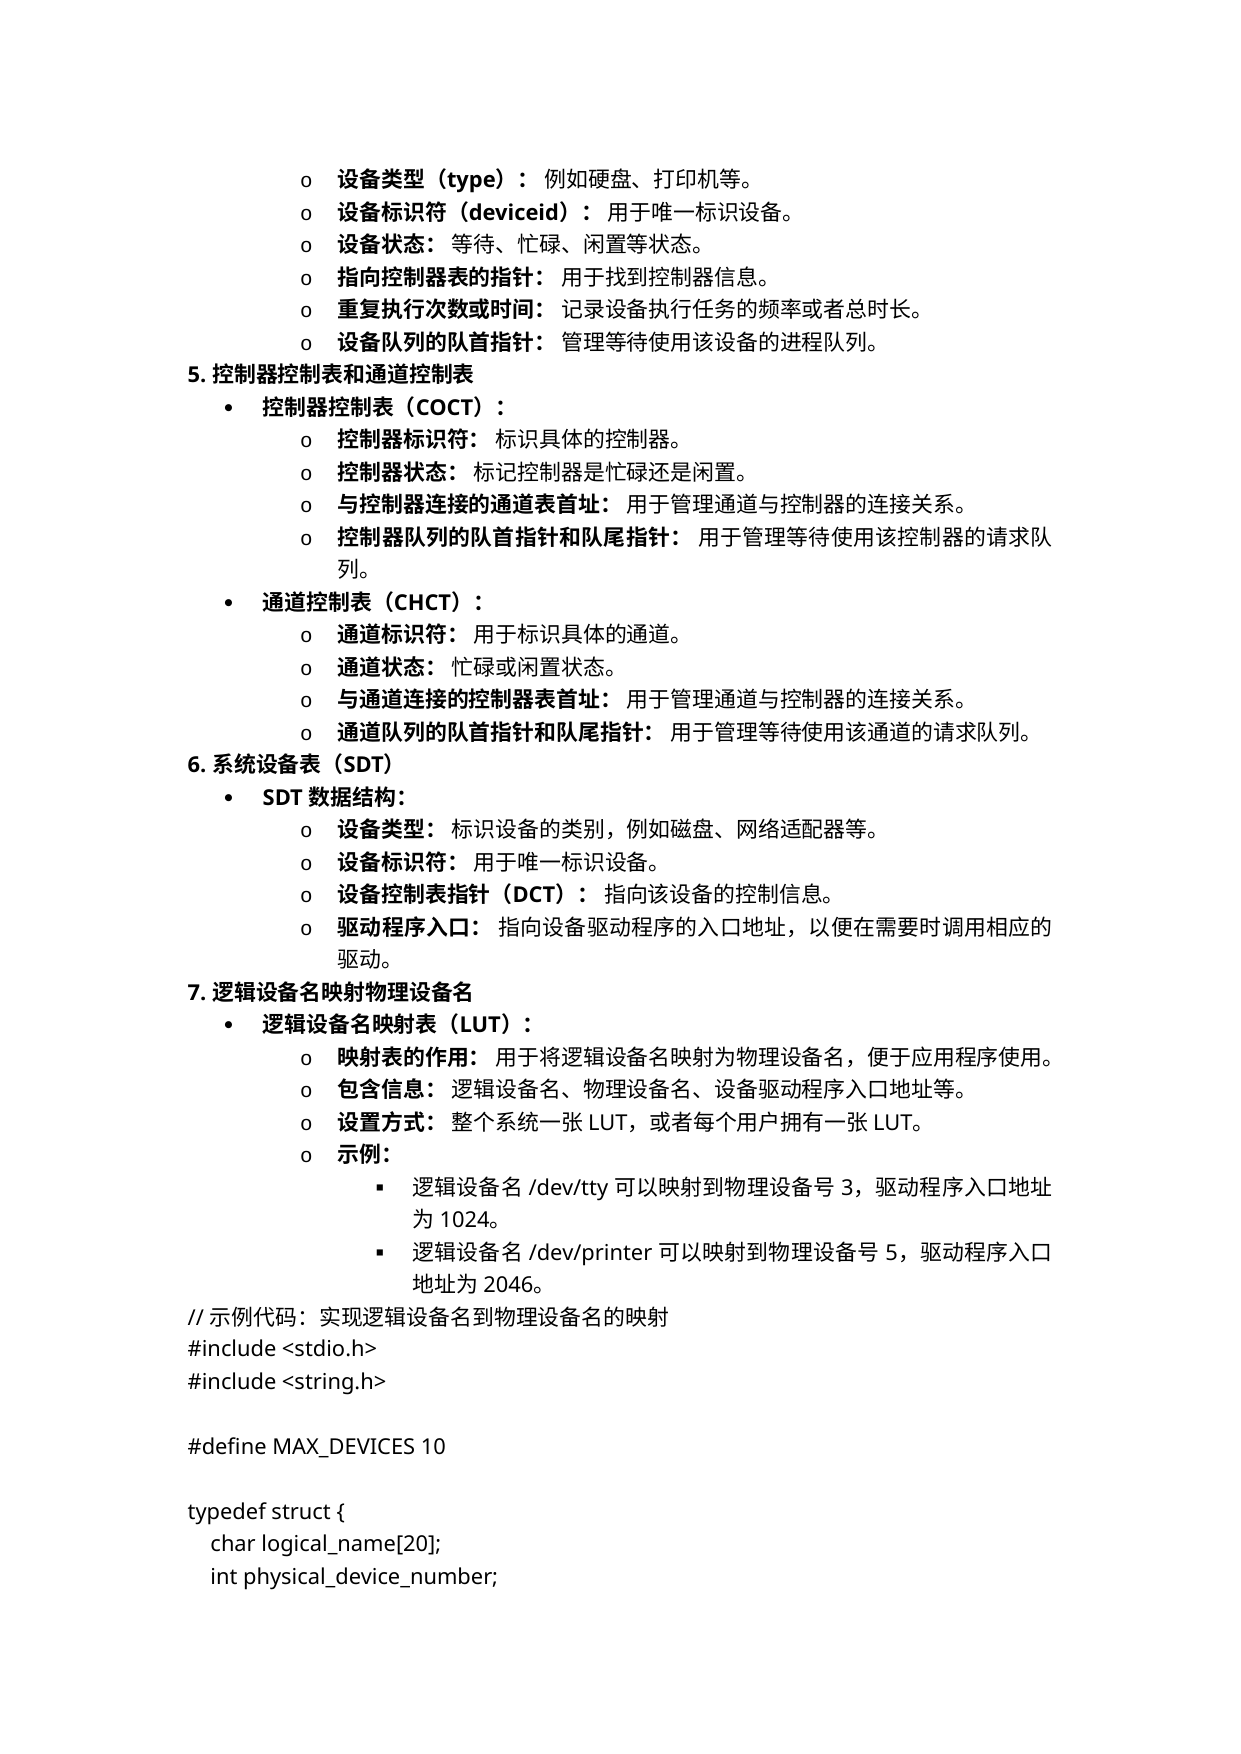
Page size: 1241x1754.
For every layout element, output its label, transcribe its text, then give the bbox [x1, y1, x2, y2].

list 通道状态： 忙碌或闲置状态。 [300, 649, 1053, 682]
list 逻辑设备名映射表（LUT）： [225, 1007, 1053, 1039]
list 控制器状态： 标记控制器是忙碌还是闲置。 [300, 454, 1053, 487]
list 控制器标识符： 标识具体的控制器。 [300, 422, 1053, 454]
list 与通道连接的控制器表首址： 用于管理通道与控制器的连接关系。 [300, 682, 1053, 714]
text 6. 系统设备表（SDT） [187, 747, 1053, 779]
list SDT 数据结构： [225, 779, 1053, 812]
text #include <string.h> [187, 1364, 1053, 1397]
list 逻辑设备名 /dev/printer 可以映射到物理设备号 5，驱动程序入口地址为 2046。 [375, 1234, 1053, 1299]
list 重复执行次数或时间： 记录设备执行任务的频率或者总时长。 [300, 292, 1053, 324]
list 通道控制表（CHCT）： [225, 584, 1053, 617]
list 映射表的作用： 用于将逻辑设备名映射为物理设备名，便于应用程序使用。 [300, 1039, 1053, 1072]
list 包含信息： 逻辑设备名、物理设备名、设备驱动程序入口地址等。 [300, 1072, 1053, 1104]
list 设备标识符（deviceid）： 用于唯一标识设备。 [300, 194, 1053, 227]
text int physical_device_number; [187, 1559, 1053, 1592]
list 设置方式： 整个系统一张 LUT，或者每个用户拥有一张 LUT。 [300, 1104, 1053, 1137]
text 5. 控制器控制表和通道控制表 [187, 357, 1053, 389]
list 设备类型： 标识设备的类别，例如磁盘、网络适配器等。 [300, 812, 1053, 844]
list 与控制器连接的通道表首址： 用于管理通道与控制器的连接关系。 [300, 487, 1053, 519]
list 控制器控制表（COCT）： [225, 389, 1053, 422]
list 设备队列的队首指针： 管理等待使用该设备的进程队列。 [300, 324, 1053, 357]
list 通道队列的队首指针和队尾指针： 用于管理等待使用该通道的请求队列。 [300, 714, 1053, 747]
list 设备控制表指针（DCT）： 指向该设备的控制信息。 [300, 877, 1053, 909]
text // 示例代码：实现逻辑设备名到物理设备名的映射 [187, 1299, 1053, 1332]
list 示例： [300, 1137, 1053, 1169]
text char logical_name[20]; [187, 1527, 1053, 1559]
list 逻辑设备名 /dev/tty 可以映射到物理设备号 3，驱动程序入口地址为 1024。 [375, 1169, 1053, 1234]
text #define MAX_DEVICES 10 [187, 1429, 1053, 1462]
text typedef struct { [187, 1494, 1053, 1527]
text 7. 逻辑设备名映射物理设备名 [187, 974, 1053, 1007]
list 通道标识符： 用于标识具体的通道。 [300, 617, 1053, 649]
text #include <stdio.h> [187, 1332, 1053, 1364]
list 设备状态： 等待、忙碌、闲置等状态。 [300, 227, 1053, 259]
list 指向控制器表的指针： 用于找到控制器信息。 [300, 259, 1053, 292]
list 驱动程序入口： 指向设备驱动程序的入口地址，以便在需要时调用相应的驱动。 [300, 909, 1053, 974]
list 设备标识符： 用于唯一标识设备。 [300, 844, 1053, 877]
list 设备类型（type）： 例如硬盘、打印机等。 [300, 162, 1053, 194]
list 控制器队列的队首指针和队尾指针： 用于管理等待使用该控制器的请求队列。 [300, 519, 1053, 584]
